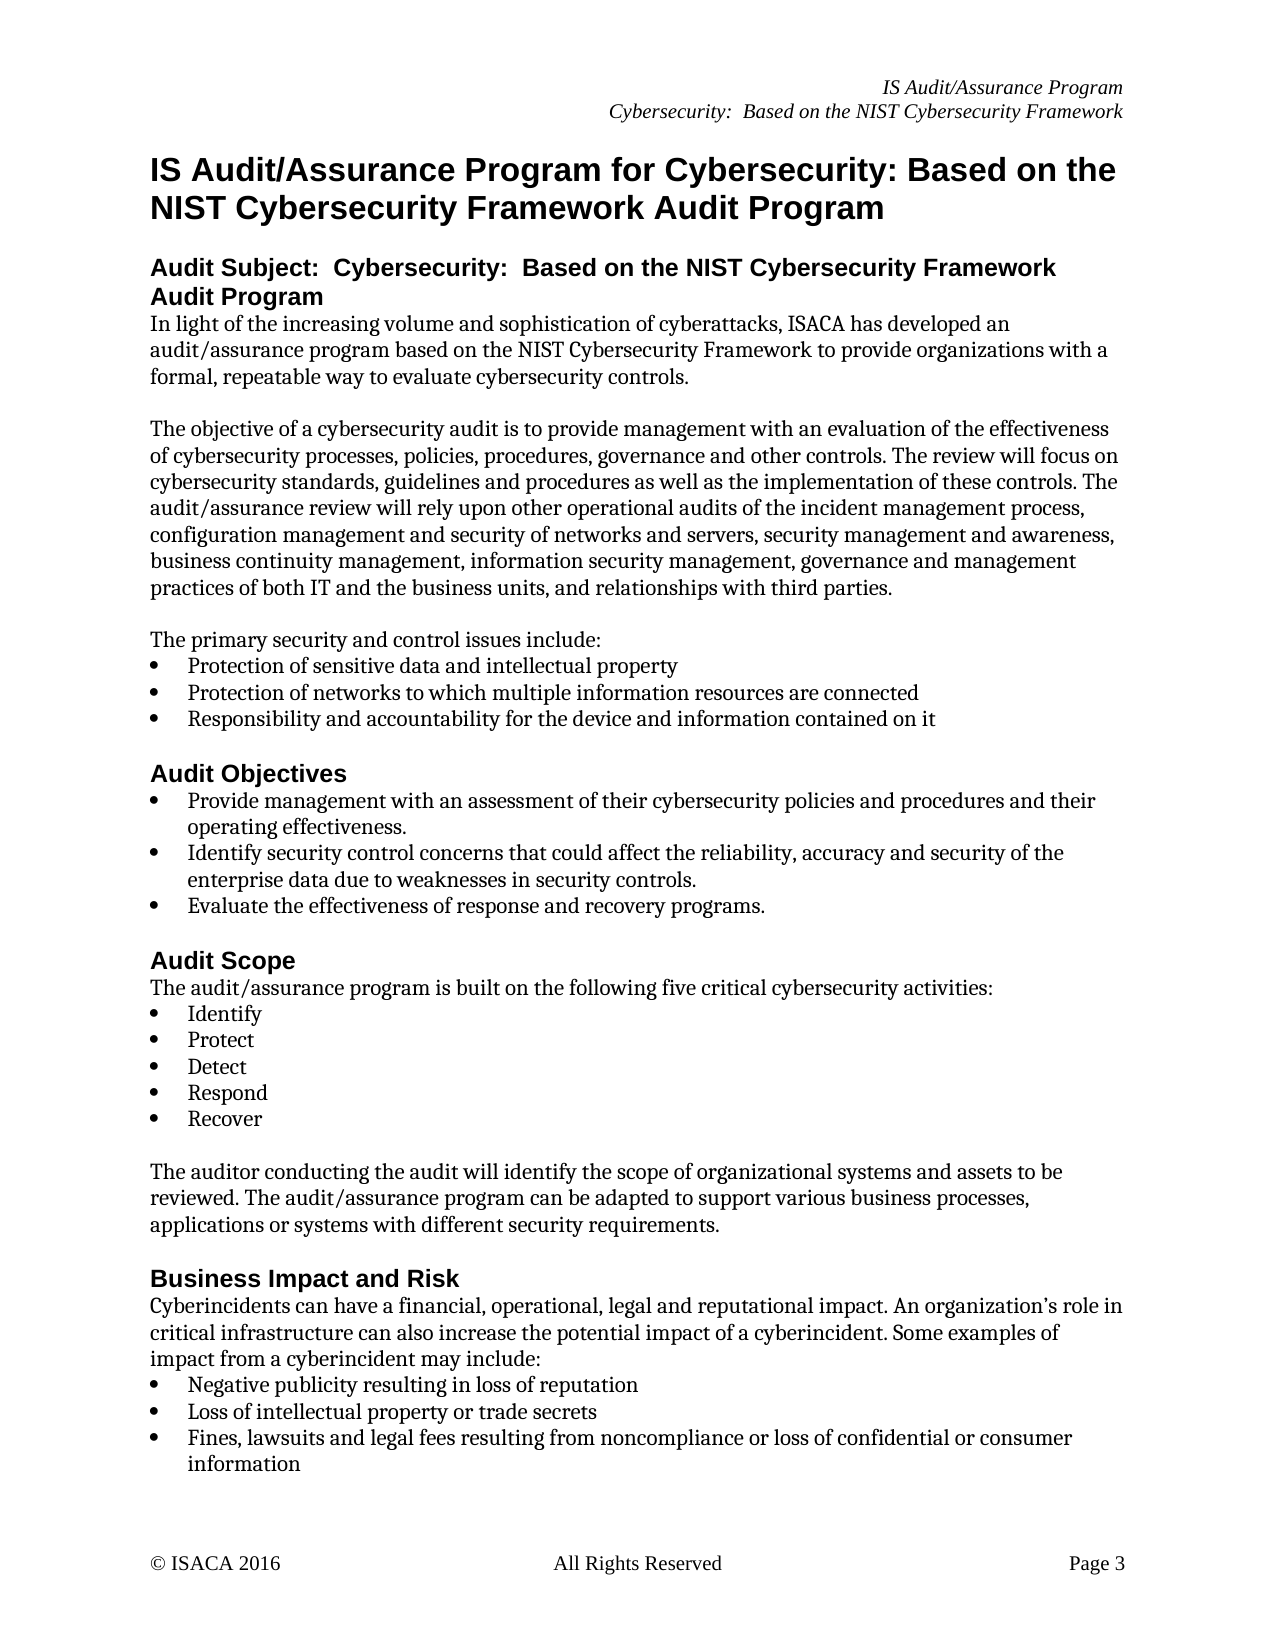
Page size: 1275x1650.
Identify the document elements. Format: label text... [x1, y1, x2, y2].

text The auditor conducting the audit will identify the scope of organizational systems and assets to be reviewed. The audit/assurance program can be adapted to support various business processes, applications or systems with different security requirements. [150, 1159, 1125, 1238]
list Protection of sensitive data and intellectual property [150, 653, 1125, 680]
text The objective of a cybersecurity audit is to provide management with an evaluation of the effectiveness of cybersecurity processes, policies, procedures, governance and other controls. The review will focus on cybersecurity standards, guidelines and procedures as well as the implementation of these controls. The audit/assurance review will rely upon other operational audits of the incident management process, configuration management and security of networks and servers, security management and awareness, business continuity management, information security management, governance and management practices of both IT and the business units, and relationships with third parties. [150, 416, 1125, 601]
list Detect [150, 1053, 1125, 1080]
text Cyberincidents can have a financial, operational, legal and reputational impact. An organization’s role in critical infrastructure can also increase the potential impact of a cyberincident. Some examples of impact from a cyberincident may include: [150, 1293, 1125, 1372]
text The primary security and control issues include: [150, 627, 1125, 653]
text In light of the increasing volume and sophistication of cyberattacks, ISACA has developed an audit/assurance program based on the NIST Cybersecurity Framework to provide organizations with a formal, repeatable way to evaluate cybersecurity controls. [150, 311, 1125, 390]
list Loss of intellectual property or trade secrets [150, 1398, 1125, 1425]
list Respond [150, 1080, 1125, 1106]
list Protect [150, 1027, 1125, 1053]
subtitle Audit Scope [150, 946, 1125, 974]
list Recover [150, 1106, 1125, 1132]
list Identify security control concerns that could affect the reliability, accuracy and security of the enterprise data due to weaknesses in security controls. [150, 840, 1125, 893]
list Negative publicity resulting in loss of reputation [150, 1372, 1125, 1398]
subtitle IS Audit/Assurance Program for Cybersecurity: Based on the NIST Cybersecurity Framework Audit Program [150, 150, 1125, 227]
subtitle Audit Subject: Cybersecurity: Based on the NIST Cybersecurity Framework Audit Program [150, 253, 1125, 311]
list Fines, lawsuits and legal fees resulting from noncompliance or loss of confidential or consumer information [150, 1425, 1125, 1477]
subtitle Business Impact and Risk [150, 1264, 1125, 1293]
list Responsibility and accountability for the device and information contained on it [150, 706, 1125, 732]
list Protection of networks to which multiple information resources are connected [150, 680, 1125, 706]
list Provide management with an assessment of their cybersecurity policies and procedures and their operating effectiveness. [150, 787, 1125, 840]
list Evaluate the effectiveness of response and recovery programs. [150, 893, 1125, 919]
subtitle Audit Objectives [150, 759, 1125, 787]
list Identify [150, 1001, 1125, 1027]
text The audit/assurance program is built on the following five critical cybersecurity activities: [150, 974, 1125, 1001]
